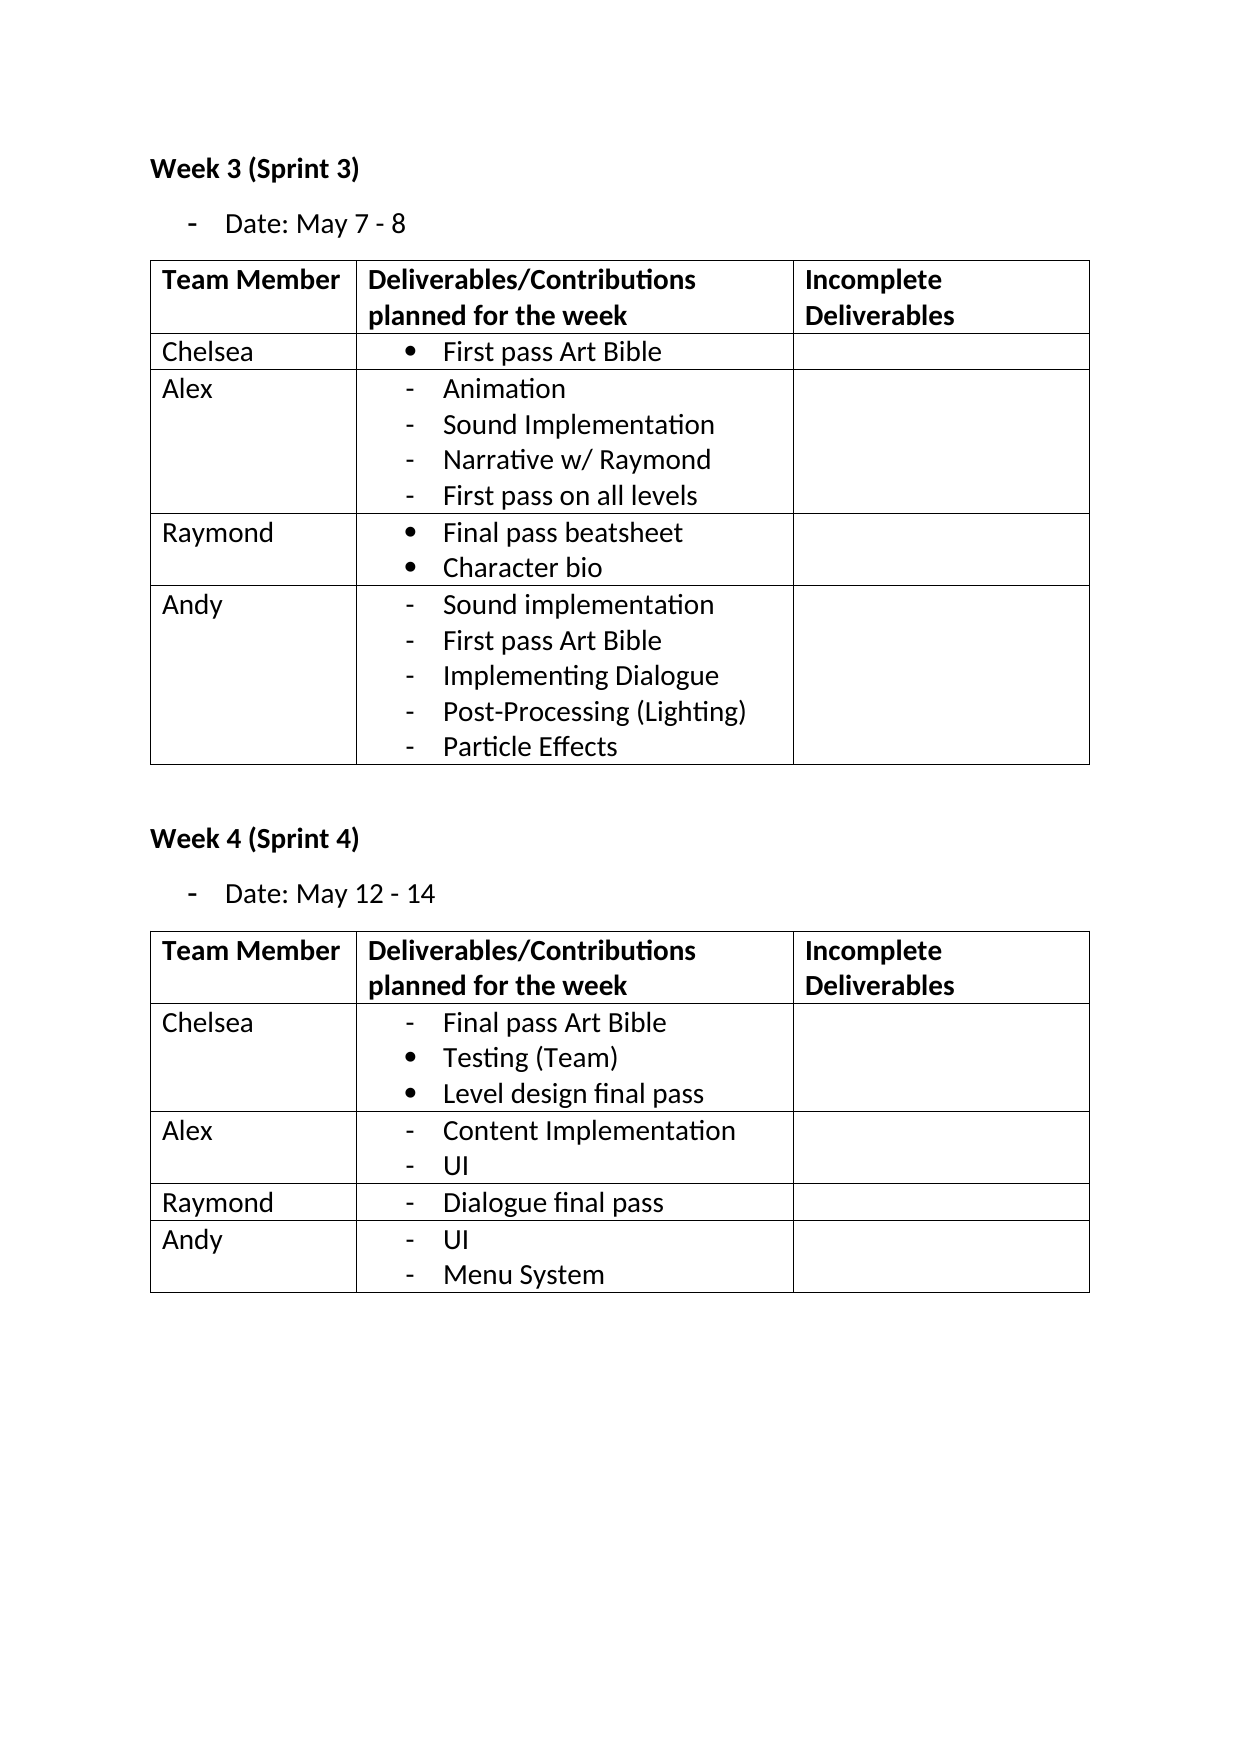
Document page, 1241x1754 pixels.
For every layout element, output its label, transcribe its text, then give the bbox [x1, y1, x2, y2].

table_header Deliverables/Contributions planned for the week [357, 932, 793, 1003]
text Week 3 (Sprint 3) [150, 150, 1090, 186]
list Date: May 7 - 8 [187, 205, 1090, 241]
table_cell Alex [151, 370, 356, 513]
table_cell First pass Art Bible [357, 334, 793, 369]
table_cell Animation Sound Implementation Narrative w/ Raymond First pass on all levels [357, 370, 793, 513]
table_cell [794, 1112, 1089, 1183]
table_cell Final pass beatsheet Character bio [357, 514, 793, 585]
table_cell [794, 1004, 1089, 1111]
table_cell [794, 1184, 1089, 1220]
table_cell Raymond [151, 514, 356, 585]
table_cell UI Menu System [357, 1221, 793, 1292]
table_cell Final pass Art Bible Testing (Team) Level design final pass [357, 1004, 793, 1111]
table_header Team Member [151, 261, 356, 332]
table_cell Sound implementation First pass Art Bible Implementing Dialogue Post-Processing (Lighting) Particle Effects [357, 586, 793, 764]
table_cell [794, 586, 1089, 764]
table_cell [794, 370, 1089, 513]
table_header Incomplete Deliverables [794, 261, 1089, 332]
table_cell Chelsea [151, 1004, 356, 1111]
table_header Incomplete Deliverables [794, 932, 1089, 1003]
table_cell Chelsea [151, 334, 356, 369]
text Week 4 (Sprint 4) [150, 820, 1090, 856]
table_cell [794, 334, 1089, 369]
table_header Deliverables/Contributions planned for the week [357, 261, 793, 332]
table_cell Andy [151, 586, 356, 764]
table_cell Dialogue final pass [357, 1184, 793, 1220]
table_cell [794, 1221, 1089, 1292]
table_cell Alex [151, 1112, 356, 1183]
table_cell Content Implementation UI [357, 1112, 793, 1183]
list Date: May 12 - 14 [187, 875, 1090, 911]
table_header Team Member [151, 932, 356, 1003]
table_cell [794, 514, 1089, 585]
table_cell Raymond [151, 1184, 356, 1220]
table_cell Andy [151, 1221, 356, 1292]
